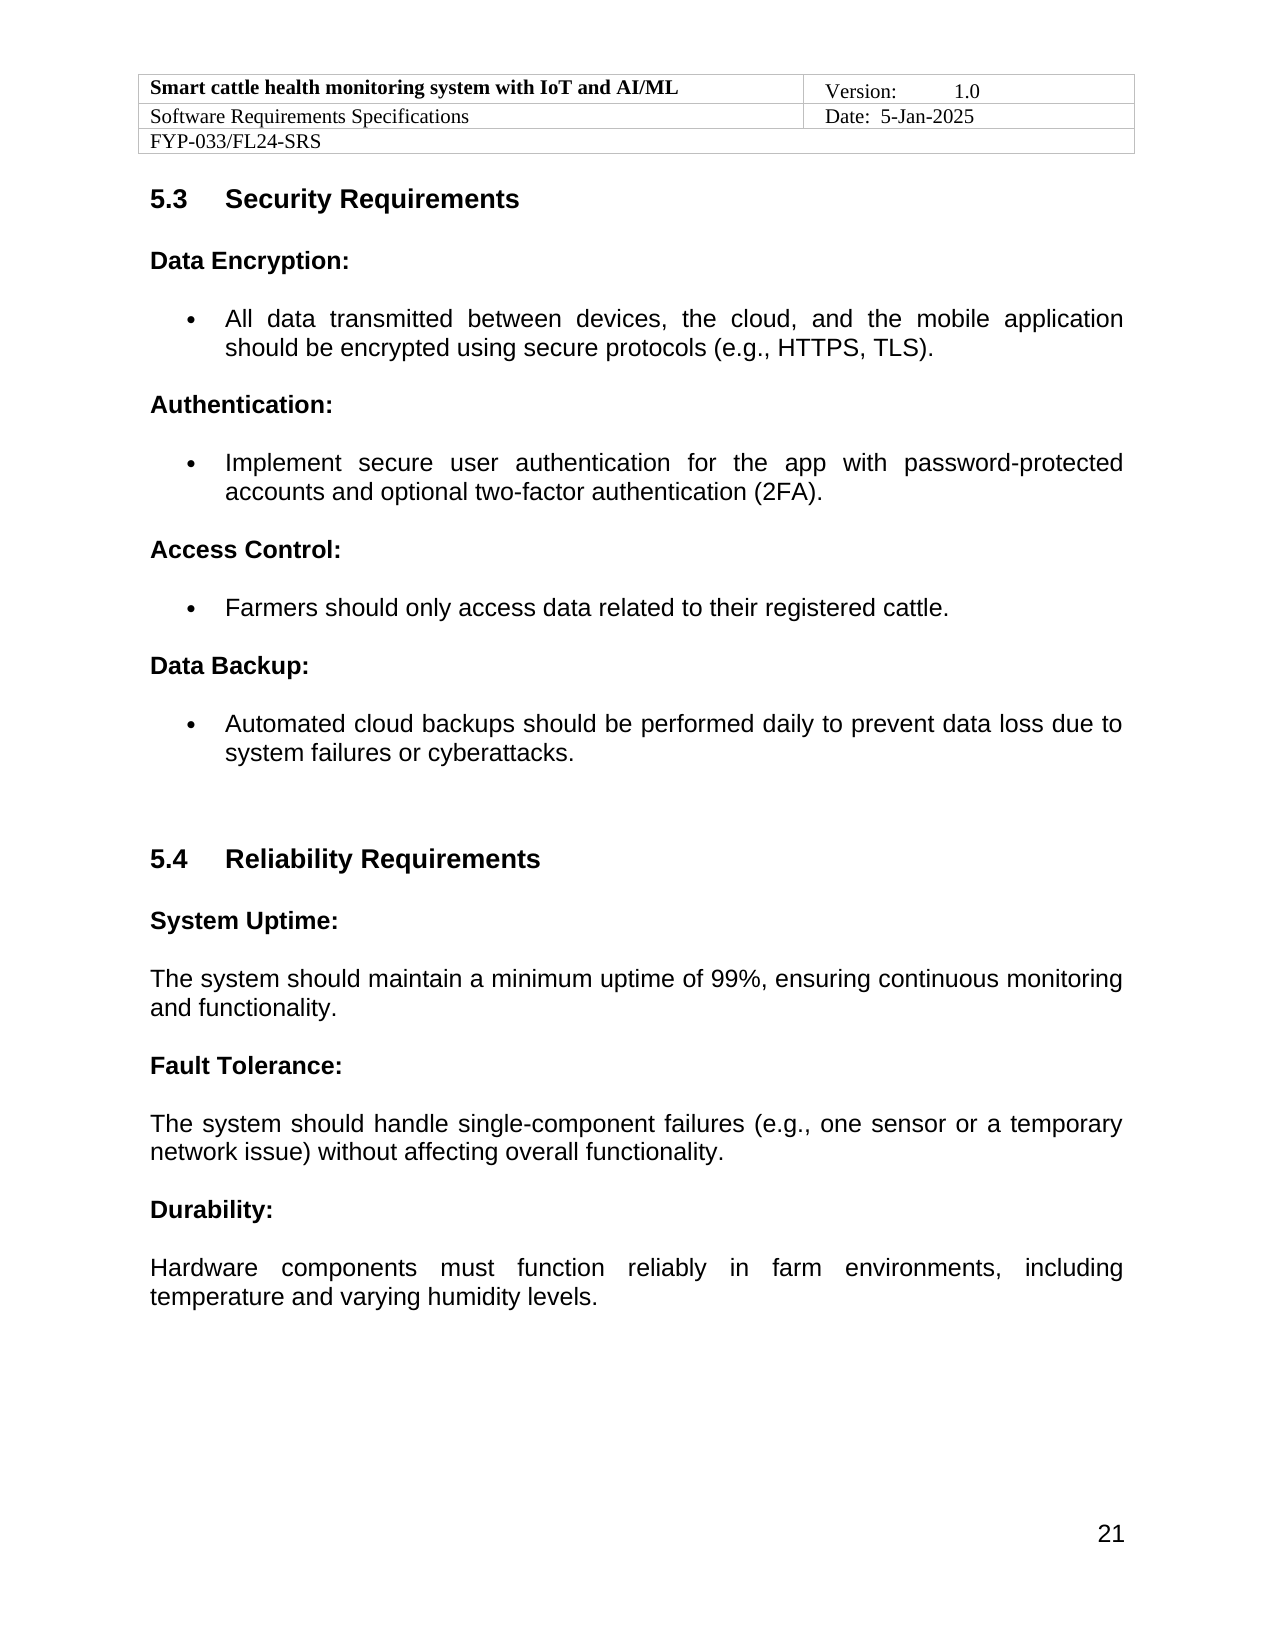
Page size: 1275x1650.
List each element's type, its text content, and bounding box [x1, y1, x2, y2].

list Implement secure user authentication for the app with password-protected accounts and optional two-factor authentication (2FA). [187, 448, 1125, 506]
text The system should handle single-component failures (e.g., one sensor or a temporary network issue) without affecting overall functionality. [150, 1109, 1125, 1166]
text The system should maintain a minimum uptime of 99%, ensuring continuous monitoring and functionality. [150, 964, 1125, 1022]
text Fault Tolerance: [150, 1051, 1125, 1079]
text Data Backup: [150, 651, 1125, 680]
subtitle Reliability Requirements [150, 843, 1125, 874]
text Data Encryption: [150, 246, 1125, 275]
list All data transmitted between devices, the cloud, and the mobile application should be encrypted using secure protocols (e.g., HTTPS, TLS). [187, 304, 1125, 361]
text Access Control: [150, 535, 1125, 564]
text Authentication: [150, 391, 1125, 419]
text Durability: [150, 1195, 1125, 1224]
list Farmers should only access data related to their registered cattle. [187, 593, 1125, 622]
subtitle Security Requirements [150, 183, 1125, 214]
text Hardware components must function reliably in farm environments, including temperature and varying humidity levels. [150, 1253, 1125, 1311]
list Automated cloud backups should be performed daily to prevent data loss due to system failures or cyberattacks. [187, 709, 1125, 766]
text System Uptime: [150, 906, 1125, 935]
